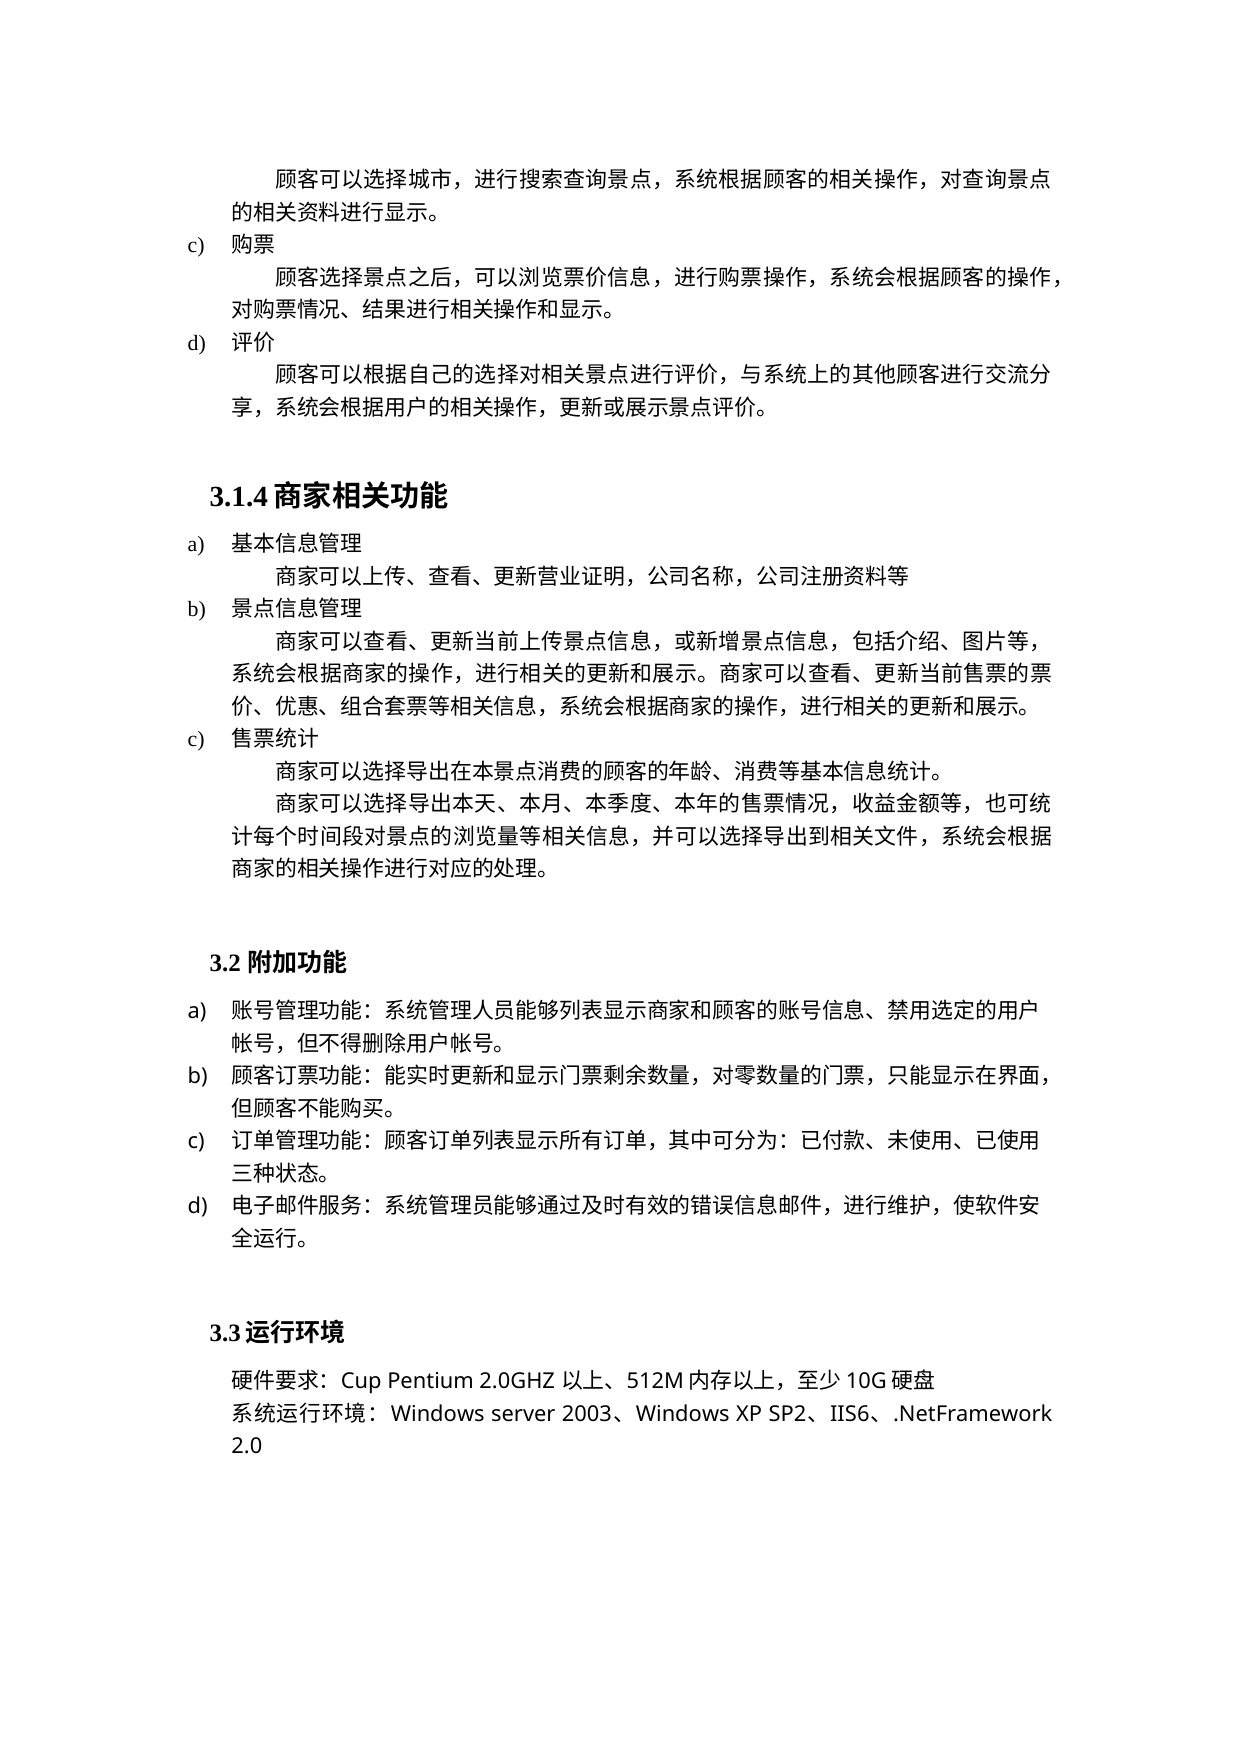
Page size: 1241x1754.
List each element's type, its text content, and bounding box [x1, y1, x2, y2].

list 顾客可以根据自己的选择对相关景点进行评价，与系统上的其他顾客进行交流分享，系统会根据用户的相关操作，更新或展示景点评价。 [231, 357, 1053, 422]
subtitle 3.3运行环境 [209, 1298, 1053, 1363]
list 售票统计 [187, 721, 1053, 753]
list 电子邮件服务：系统管理员能够通过及时有效的错误信息邮件，进行维护，使软件安全运行。 [187, 1188, 1053, 1253]
list 账号管理功能：系统管理人员能够列表显示商家和顾客的账号信息、禁用选定的用户帐号，但不得删除用户帐号。 [187, 993, 1053, 1058]
list 景点信息管理 [187, 591, 1053, 623]
list 商家可以选择导出本天、本月、本季度、本年的售票情况，收益金额等，也可统计每个时间段对景点的浏览量等相关信息，并可以选择导出到相关文件，系统会根据商家的相关操作进行对应的处理。 [231, 786, 1053, 883]
list 购票 [187, 227, 1053, 259]
subtitle 3.2 附加功能 [209, 928, 1053, 993]
subtitle 3.1.4商家相关功能 [209, 461, 1053, 526]
list 顾客可以选择城市，进行搜索查询景点，系统根据顾客的相关操作，对查询景点的相关资料进行显示。 [231, 162, 1053, 227]
list 商家可以选择导出在本景点消费的顾客的年龄、消费等基本信息统计。 [231, 753, 1053, 786]
list 订单管理功能：顾客订单列表显示所有订单，其中可分为：已付款、未使用、已使用三种状态。 [187, 1123, 1053, 1188]
list 评价 [187, 324, 1053, 357]
list 顾客订票功能：能实时更新和显示门票剩余数量，对零数量的门票，只能显示在界面，但顾客不能购买。 [187, 1058, 1053, 1123]
text 系统运行环境：Windows server 2003、Windows XP SP2、IIS6、.NetFramework 2.0 [231, 1396, 1053, 1461]
list 商家可以上传、查看、更新营业证明，公司名称，公司注册资料等 [231, 558, 1053, 591]
list 顾客选择景点之后，可以浏览票价信息，进行购票操作，系统会根据顾客的操作，对购票情况、结果进行相关操作和显示。 [231, 259, 1053, 324]
list 商家可以查看、更新当前上传景点信息，或新增景点信息，包括介绍、图片等，系统会根据商家的操作，进行相关的更新和展示。商家可以查看、更新当前售票的票价、优惠、组合套票等相关信息，系统会根据商家的操作，进行相关的更新和展示。 [231, 623, 1053, 721]
text 硬件要求：Cup Pentium 2.0GHZ 以上、内存以上，至少硬盘 [187, 1363, 1053, 1396]
list 基本信息管理 [187, 526, 1053, 558]
